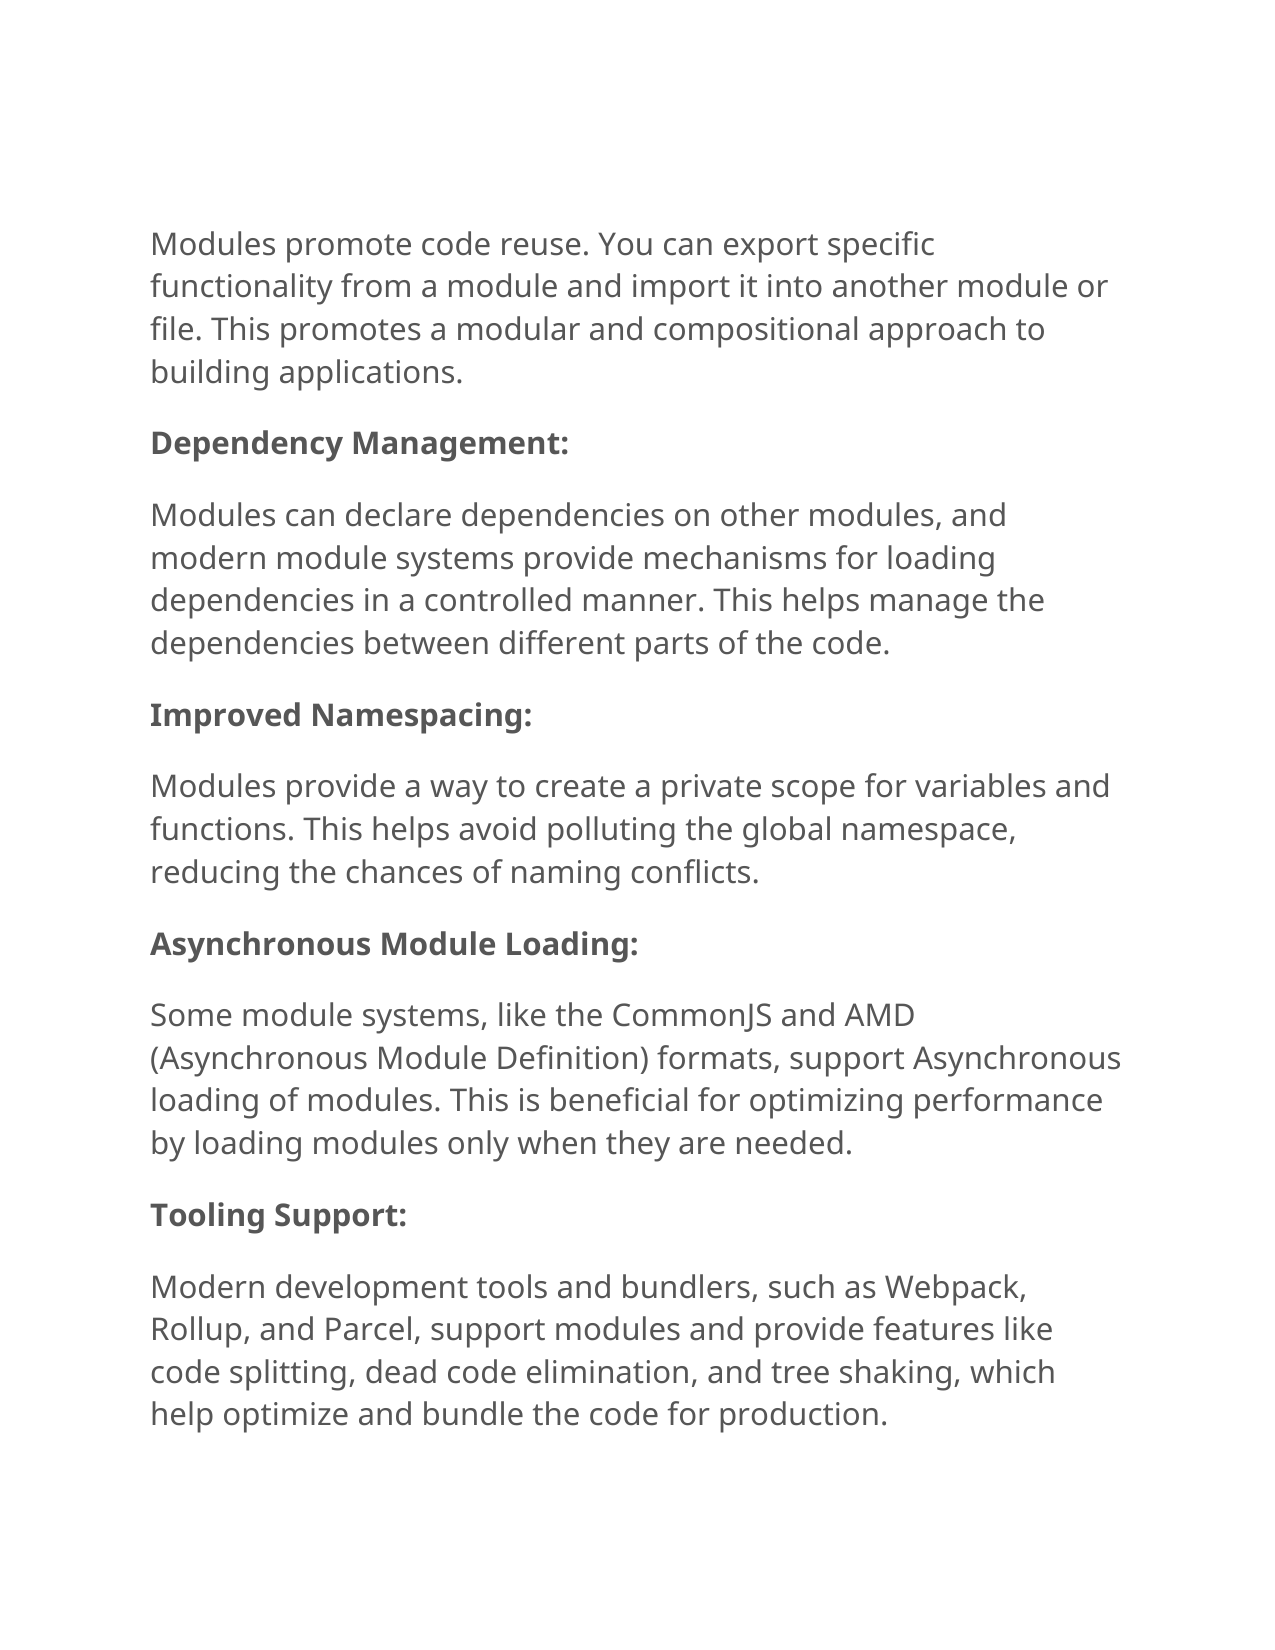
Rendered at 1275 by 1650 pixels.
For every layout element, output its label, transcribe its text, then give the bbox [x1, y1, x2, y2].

text Modern development tools and bundlers, such as Webpack, Rollup, and Parcel, support modules and provide features like code splitting, dead code elimination, and tree shaking, which help optimize and bundle the code for production. [150, 1264, 1125, 1435]
text Modules provide a way to create a private scope for variables and functions. This helps avoid polluting the global namespace, reducing the chances of naming conflicts. [150, 764, 1125, 892]
text Asynchronous Module Loading: [150, 921, 1125, 964]
text Modules promote code reuse. You can export specific functionality from a module and import it into another module or file. This promotes a modular and compositional approach to building applications. [150, 222, 1125, 392]
text Improved Namespacing: [150, 693, 1125, 735]
text Dependency Management: [150, 421, 1125, 464]
text Tooling Support: [150, 1193, 1125, 1235]
text Modules can declare dependencies on other modules, and modern module systems provide mechanisms for loading dependencies in a controlled manner. This helps manage the dependencies between different parts of the code. [150, 493, 1125, 663]
text Some module systems, like the CommonJS and AMD (Asynchronous Module Definition) formats, support Asynchronous loading of modules. This is beneficial for optimizing performance by loading modules only when they are needed. [150, 993, 1125, 1164]
